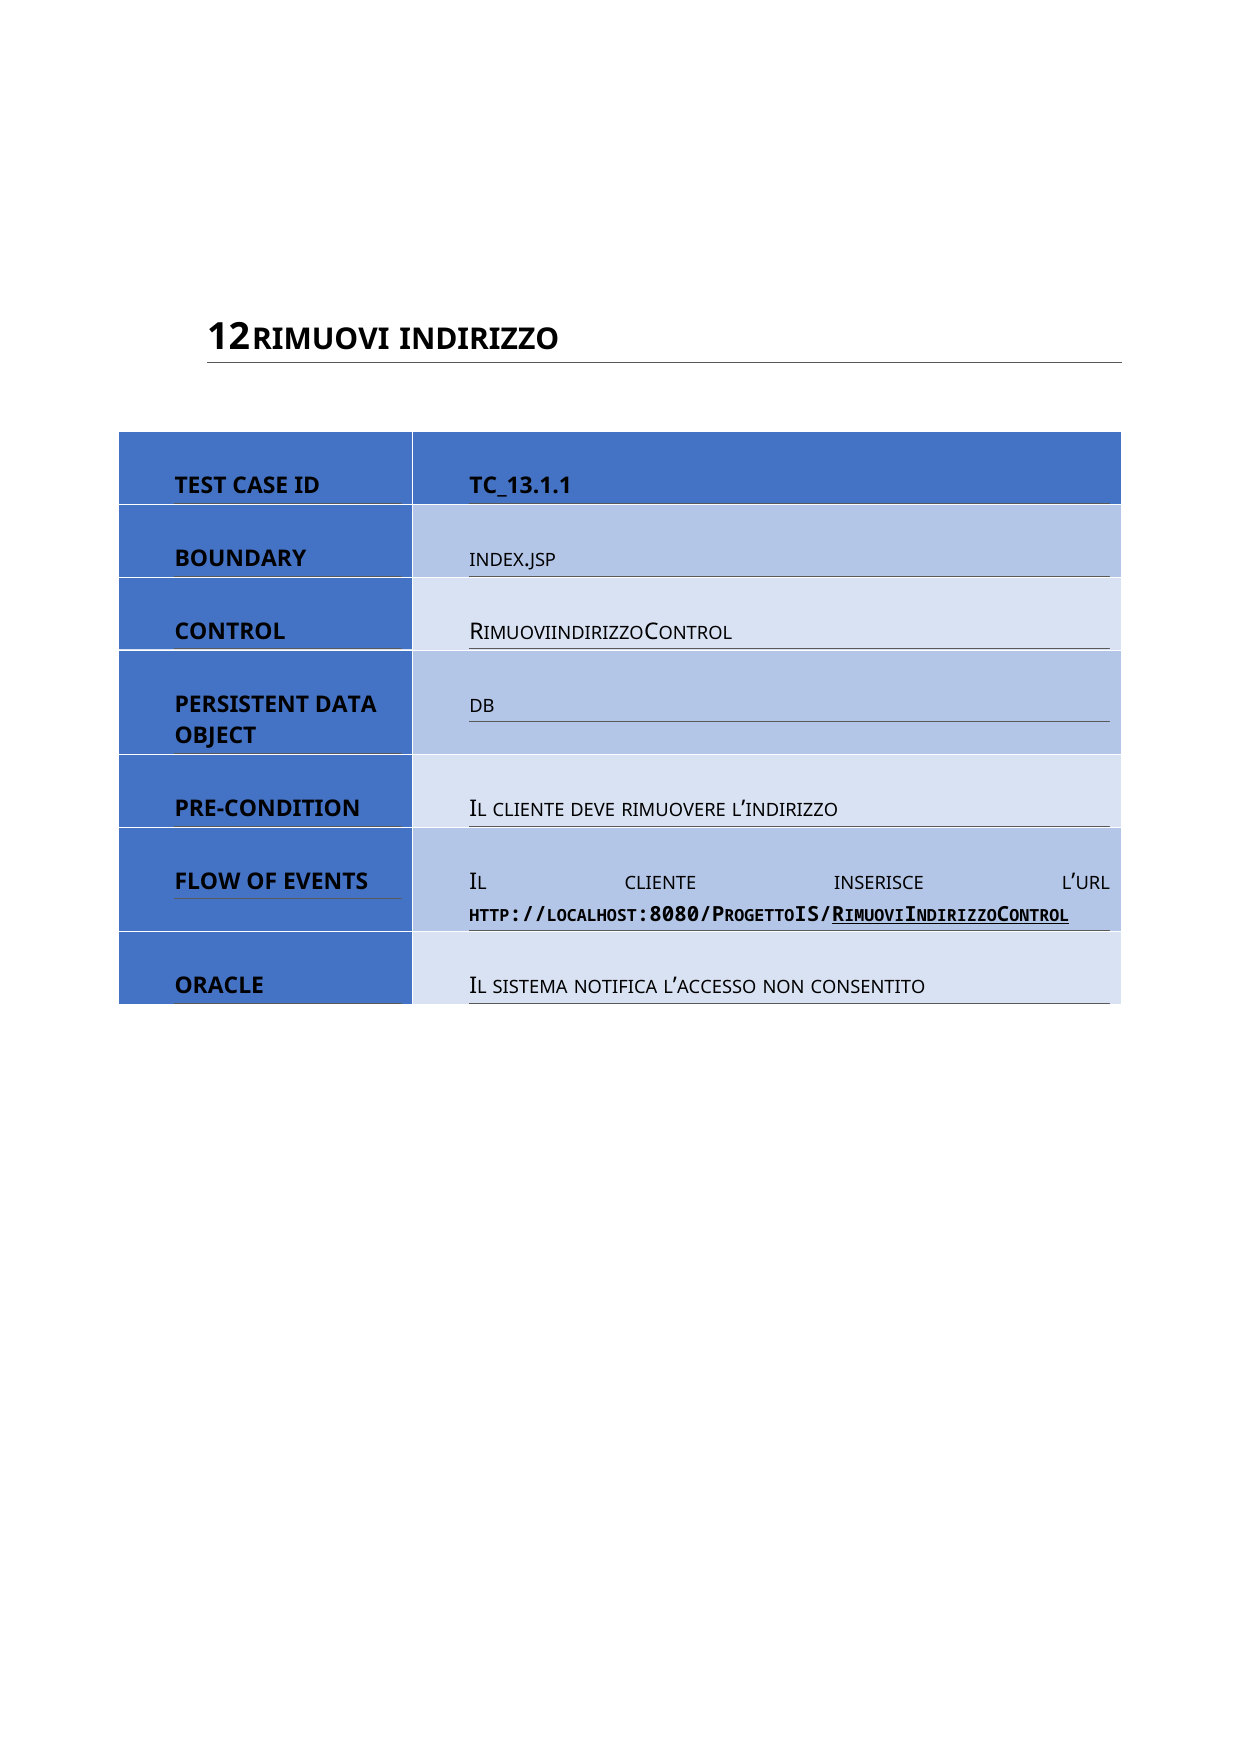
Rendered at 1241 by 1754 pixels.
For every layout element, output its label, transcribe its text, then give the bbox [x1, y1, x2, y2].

table_cell PERSISTENT DATA OBJECT [119, 651, 412, 754]
table_cell Il cliente deve rimuovere l’indirizzo [413, 755, 1121, 827]
table_header TC_13.1.1 [413, 432, 1121, 504]
table_cell Il sistema notifica l’accesso non consentito [413, 932, 1121, 1004]
table_cell RimuoviindirizzoControl [413, 578, 1121, 649]
table_cell BOUNDARY [119, 505, 412, 577]
table_cell PRE-CONDITION [119, 755, 412, 827]
table_cell CONTROL [119, 578, 412, 649]
subtitle rimuovi indirizzo [207, 309, 1122, 362]
table_cell index.jsp [413, 505, 1121, 577]
table_cell Il cliente inserisce l’url http://localhost:8080/ProgettoIS/RimuoviIndirizzoControl [413, 828, 1121, 931]
table_header TEST CASE ID [119, 432, 412, 504]
table_cell FLOW OF EVENTS [119, 828, 412, 931]
table_cell ORACLE [119, 932, 412, 1004]
table_cell db [413, 651, 1121, 754]
